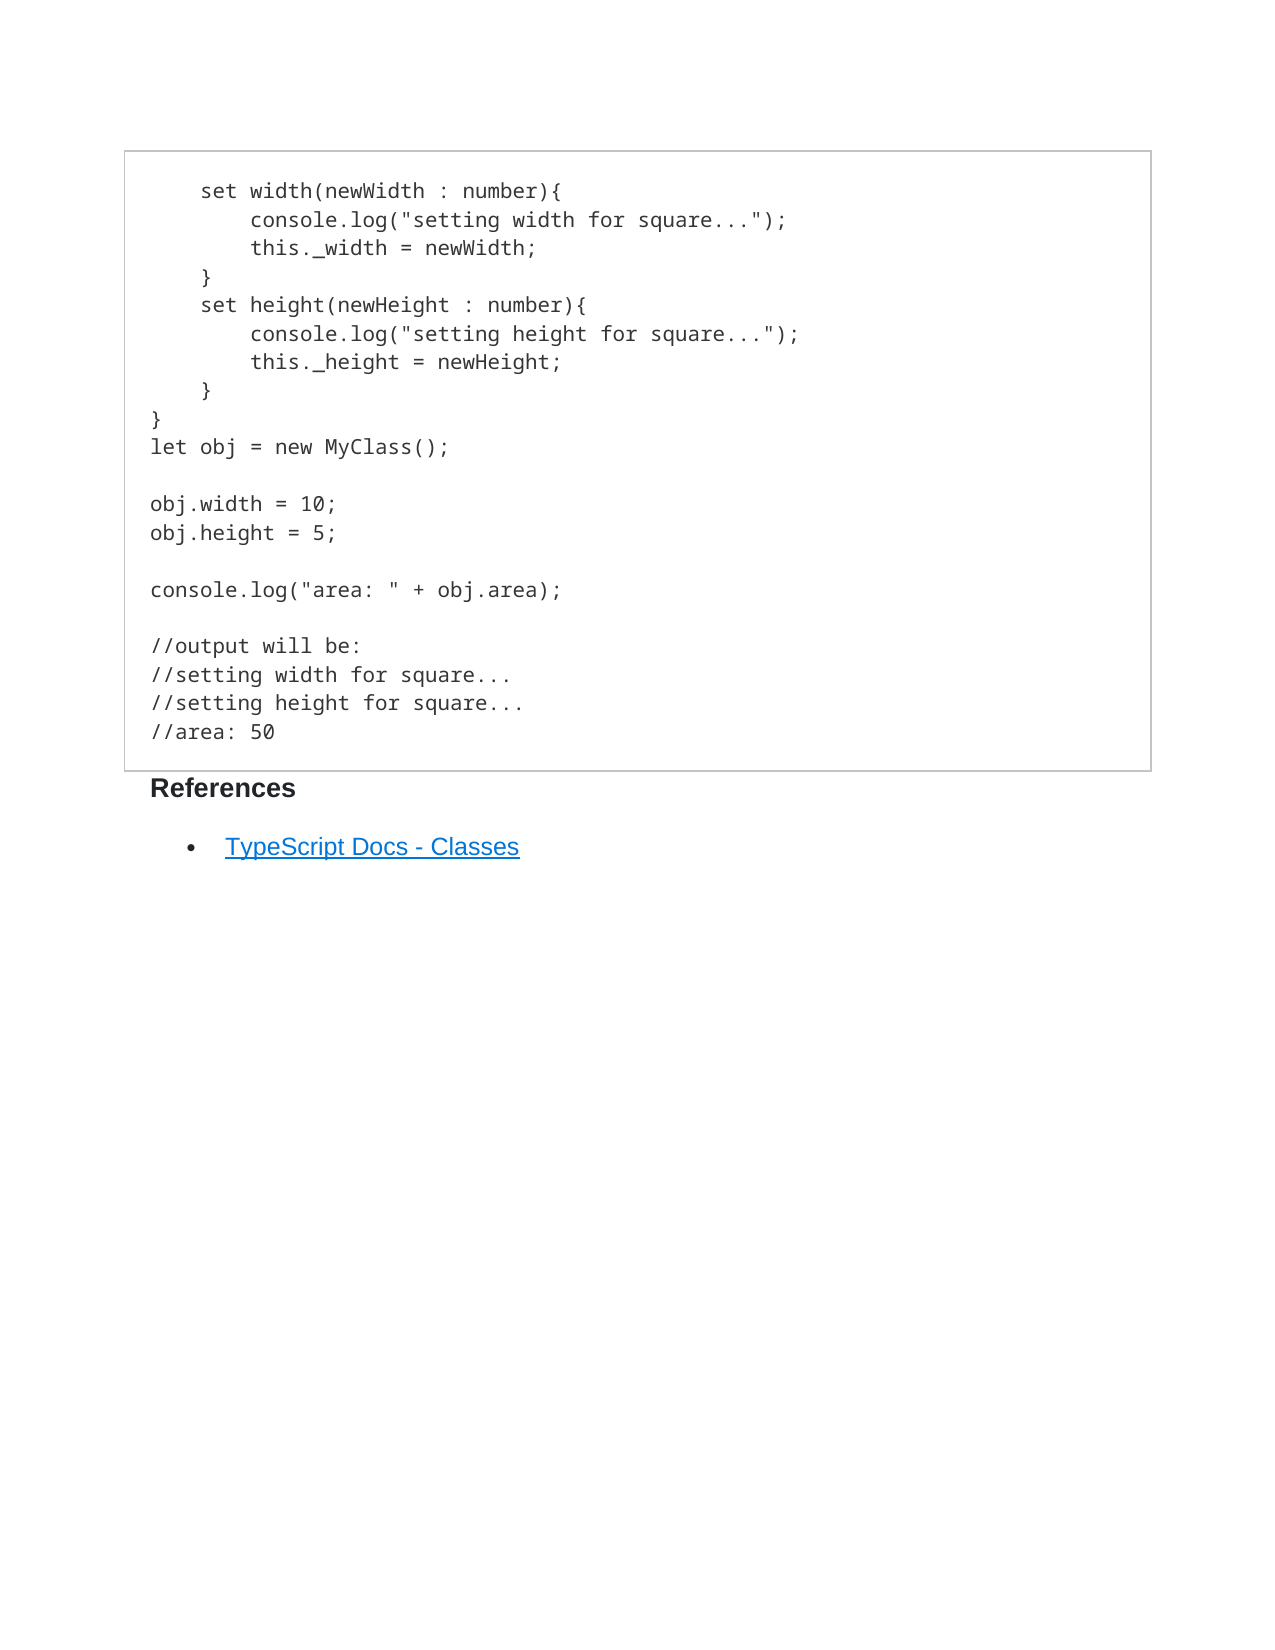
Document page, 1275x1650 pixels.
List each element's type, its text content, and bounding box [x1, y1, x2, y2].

text this._width = newWidth; [150, 233, 1125, 262]
text set height(newHeight : number){ [150, 290, 1125, 319]
text this._height = newHeight; [150, 347, 1125, 376]
text set width(newWidth : number){ [125, 152, 1150, 205]
text } [150, 262, 1125, 290]
text } [150, 404, 1125, 432]
text obj.width = 10; [150, 489, 1125, 518]
text let obj = new MyClass(); [150, 432, 1125, 461]
list TypeScript Docs - Classes [187, 832, 1125, 861]
text //output will be: [150, 632, 1125, 660]
text console.log("setting width for square..."); [150, 205, 1125, 233]
text obj.height = 5; [150, 518, 1125, 546]
text References [150, 772, 1125, 803]
text console.log("area: " + obj.area); [150, 575, 1125, 603]
text } [150, 376, 1125, 404]
text console.log("setting height for square..."); [150, 319, 1125, 347]
text //setting width for square... [150, 660, 1125, 688]
text //area: 50 [125, 690, 1150, 770]
